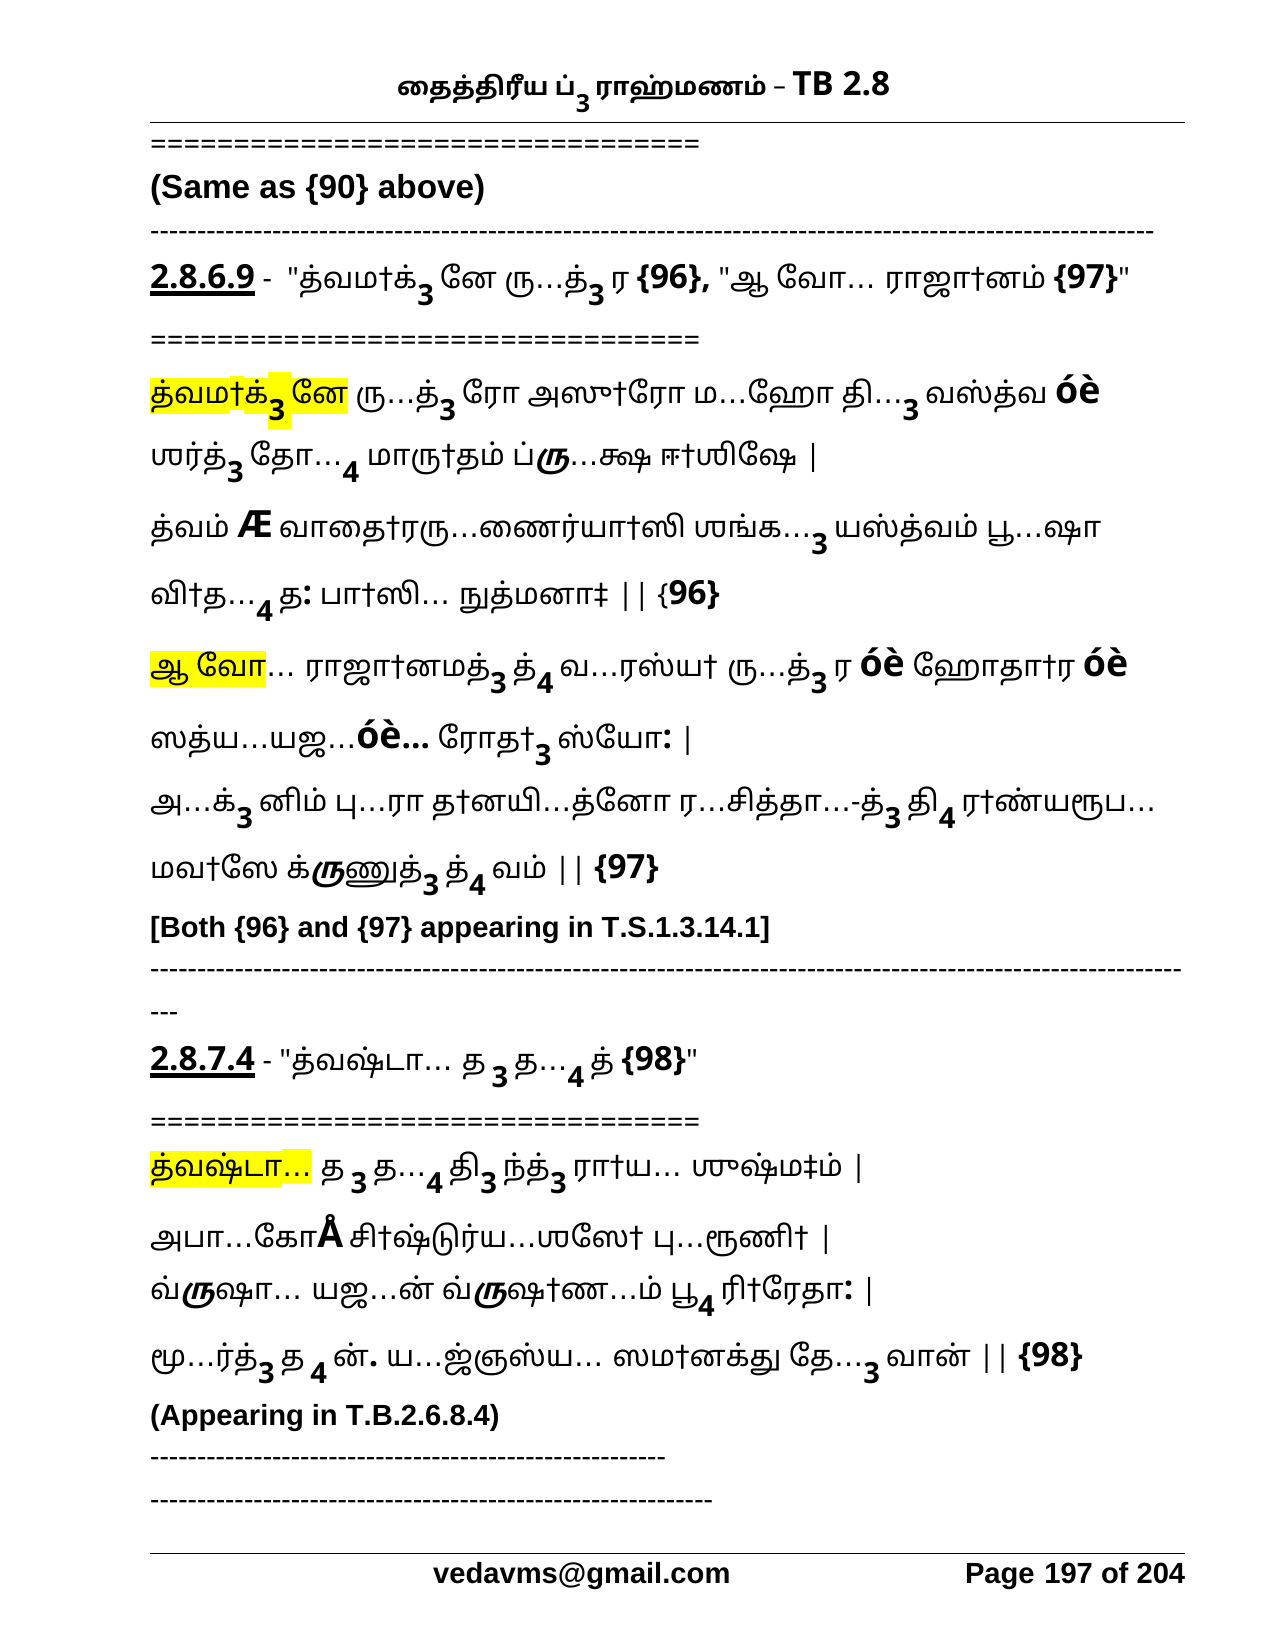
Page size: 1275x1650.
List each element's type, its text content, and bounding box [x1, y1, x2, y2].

text ================================= [150, 1101, 1185, 1141]
text ஸத்ய…யஜ…óè… ரோத†3ஸ்யோ: | [150, 708, 1185, 774]
text வ்ருஷா… யஜ…ன் வ்ருஷ†ண…ம் பூ4ரி†ரேதா: | [150, 1263, 1185, 1325]
text 2.8.7.4 - "த்வஷ்டா… த3த…4த் {98}" [150, 1034, 1185, 1095]
text அபா…கோÅசி†ஷ்டுர்ய…ஶஸே† பு…ரூணி† | [150, 1207, 1185, 1258]
text (Appearing in T.B.2.6.8.4) [150, 1398, 1185, 1431]
text அ…க்3னிம் பு…ரா த†னயி…த்னோ ர…சித்தா…-த்3தி4ர†ண்யரூப…மவ†ஸே க்ருணுத்3த்4வம் || {97} [150, 781, 1185, 904]
text [Both {96} and {97} appearing in T.S.1.3.14.1] [150, 910, 1185, 944]
text ================================= [150, 320, 1185, 359]
text ஆ வோ… ராஜா†னமத்3த்4வ…ரஸ்ய† ரு…த்3ரóè ஹோதா†ரóè [150, 636, 1185, 702]
text ----------------------------------------------------------------------------------------------------------- [150, 209, 1185, 248]
text (Same as {90} above) [150, 167, 1185, 205]
text ================================= [150, 123, 1185, 163]
text வி†த…4த: பா†ஸி… நுத்மனா‡ || {96} [150, 569, 1185, 630]
text த்வம†க்3னே ரு…த்3ரோ அஸு†ரோ ம…ஹோ தி…3வஸ்த்வóè ஶர்த்3தோ…4 மாரு†தம் ப்ரு…க்ஷ ஈ†ஶிஷே | [150, 363, 1185, 491]
text ----------------------------------------------------------------------------------------------------------------- [150, 947, 1185, 1030]
text ------------------------------------------------------------------------------------------------------------------- [150, 1435, 1185, 1518]
text 2.8.6.9 - "த்வம†க்3னே ரு…த்3ர {96}, "ஆ வோ… ராஜா†னம் {97}" [150, 252, 1185, 314]
text மூ…ர்த்3த4ன். ய…ஜ்ஞஸ்ய… ஸம†னக்து தே…3வான் || {98} [150, 1331, 1185, 1392]
text த்வம் Æவாதை†ரரு…ணைர்யா†ஸி ஶங்க…3யஸ்த்வம் பூ…ஷா [150, 497, 1185, 562]
text த்வஷ்டா… த3த…4தி3ந்த்3ரா†ய… ஶுஷ்ம‡ம் | [150, 1145, 1185, 1202]
